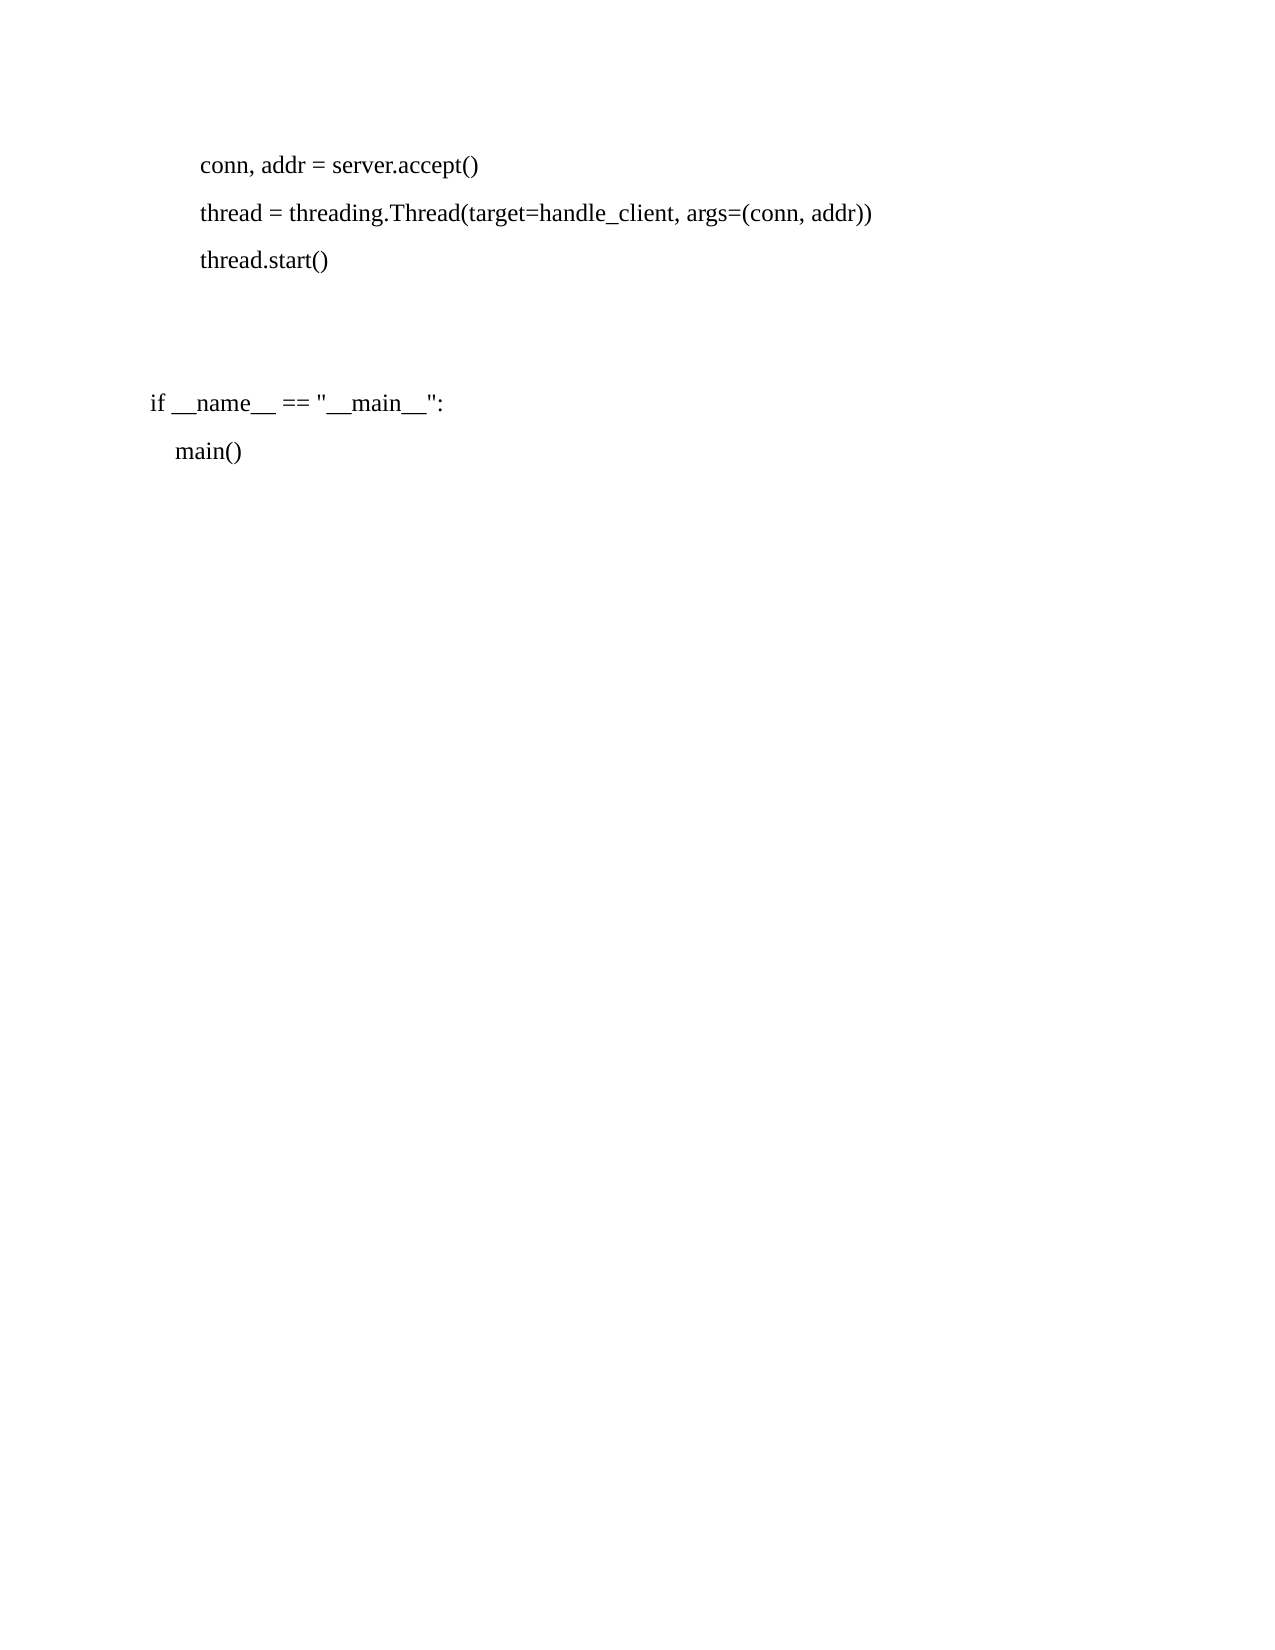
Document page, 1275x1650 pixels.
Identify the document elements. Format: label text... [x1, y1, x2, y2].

text thread.start() [150, 245, 1125, 274]
text if __name__ == "__main__": [150, 388, 1125, 417]
text conn, addr = server.accept() [150, 150, 1125, 179]
text thread = threading.Thread(target=handle_client, args=(conn, addr)) [150, 198, 1125, 226]
text main() [150, 436, 1125, 465]
